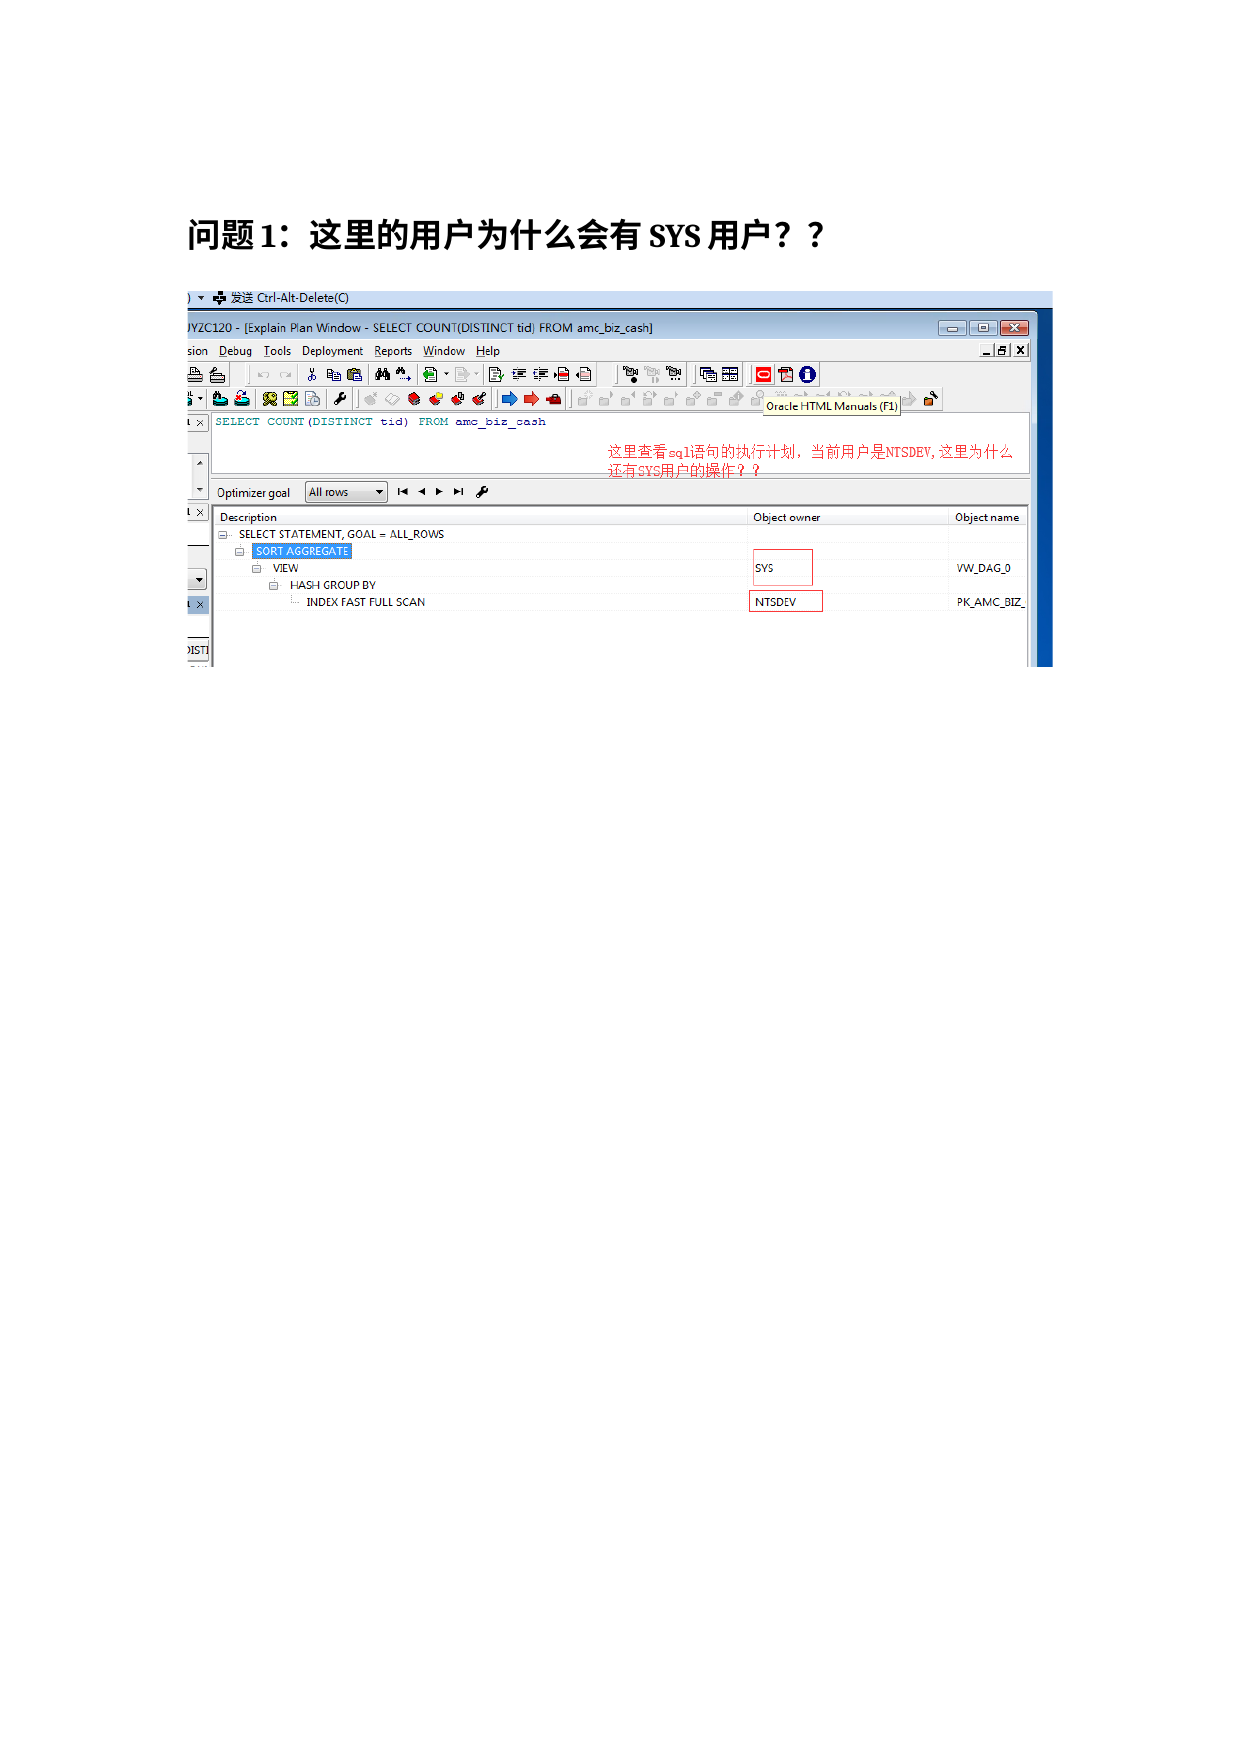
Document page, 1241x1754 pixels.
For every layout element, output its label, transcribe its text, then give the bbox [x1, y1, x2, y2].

picture [187, 291, 1053, 667]
subtitle 问题1：这里的用户为什么会有SYS用户？？ [187, 208, 1053, 291]
